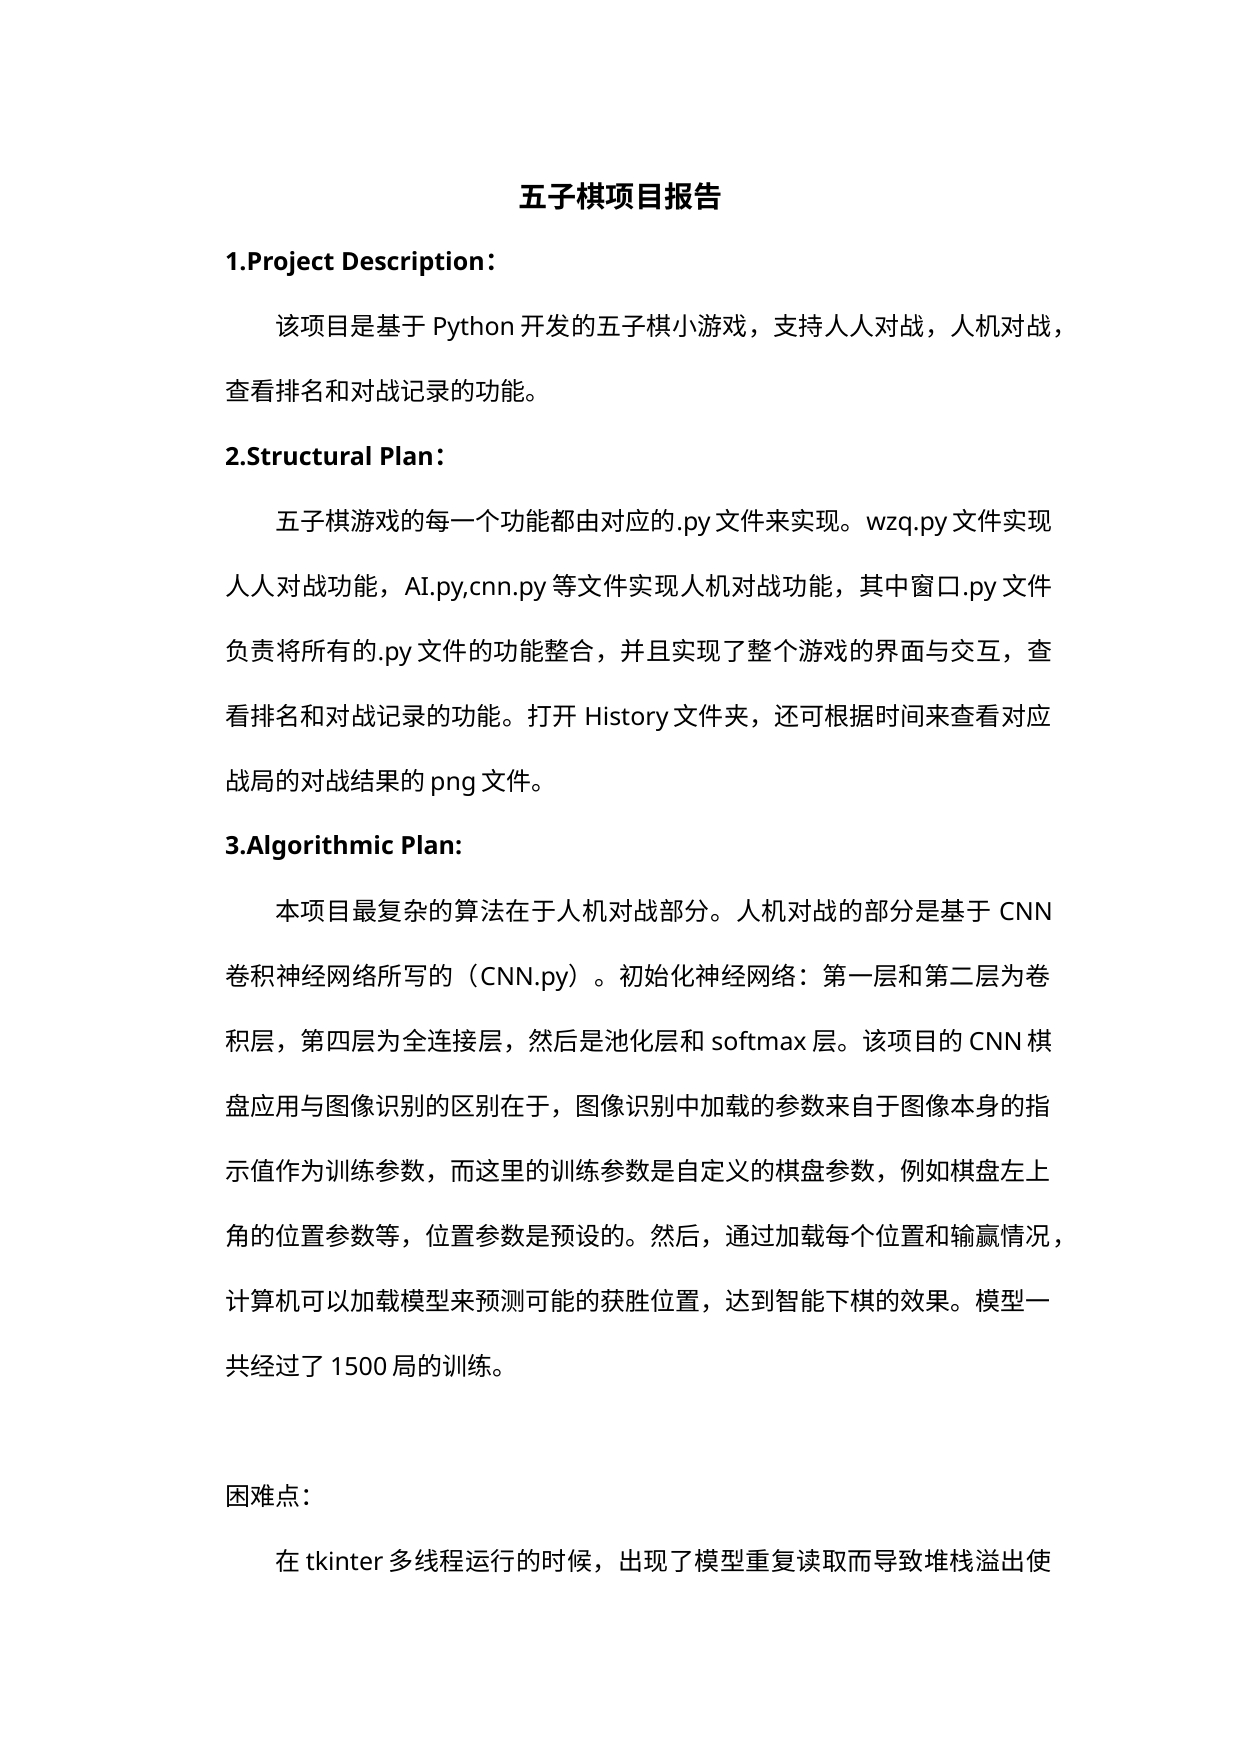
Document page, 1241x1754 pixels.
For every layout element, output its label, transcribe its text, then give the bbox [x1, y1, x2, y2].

list 该项目是基于Python开发的五子棋小游戏，支持人人对战，人机对战，查看排名和对战记录的功能。 [225, 292, 1053, 422]
list 五子棋游戏的每一个功能都由对应的.py文件来实现。wzq.py文件实现人人对战功能，AI.py,cnn.py等文件实现人机对战功能，其中窗口.py文件负责将所有的.py文件的功能整合，并且实现了整个游戏的界面与交互，查看排名和对战记录的功能。打开History文件夹，还可根据时间来查看对应战局的对战结果的png文件。 [225, 487, 1053, 812]
list 2.Structural Plan： [225, 422, 1053, 487]
list 1.Project Description： [225, 227, 1053, 292]
list 3.Algorithmic Plan: [225, 812, 1053, 877]
list 困难点： [225, 1462, 1053, 1527]
text 五子棋项目报告 [187, 162, 1053, 227]
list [225, 1527, 1053, 1592]
list 本项目最复杂的算法在于人机对战部分。人机对战的部分是基于CNN卷积神经网络所写的（CNN.py）。初始化神经网络：第一层和第二层为卷积层，第四层为全连接层，然后是池化层和softmax层。该项目的CNN棋盘应用与图像识别的区别在于，图像识别中加载的参数来自于图像本身的指示值作为训练参数，而这里的训练参数是自定义的棋盘参数，例如棋盘左上角的位置参数等，位置参数是预设的。然后，通过加载每个位置和输赢情况，计算机可以加载模型来预测可能的获胜位置，达到智能下棋的效果。模型一共经过了1500局的训练。 [225, 877, 1053, 1397]
